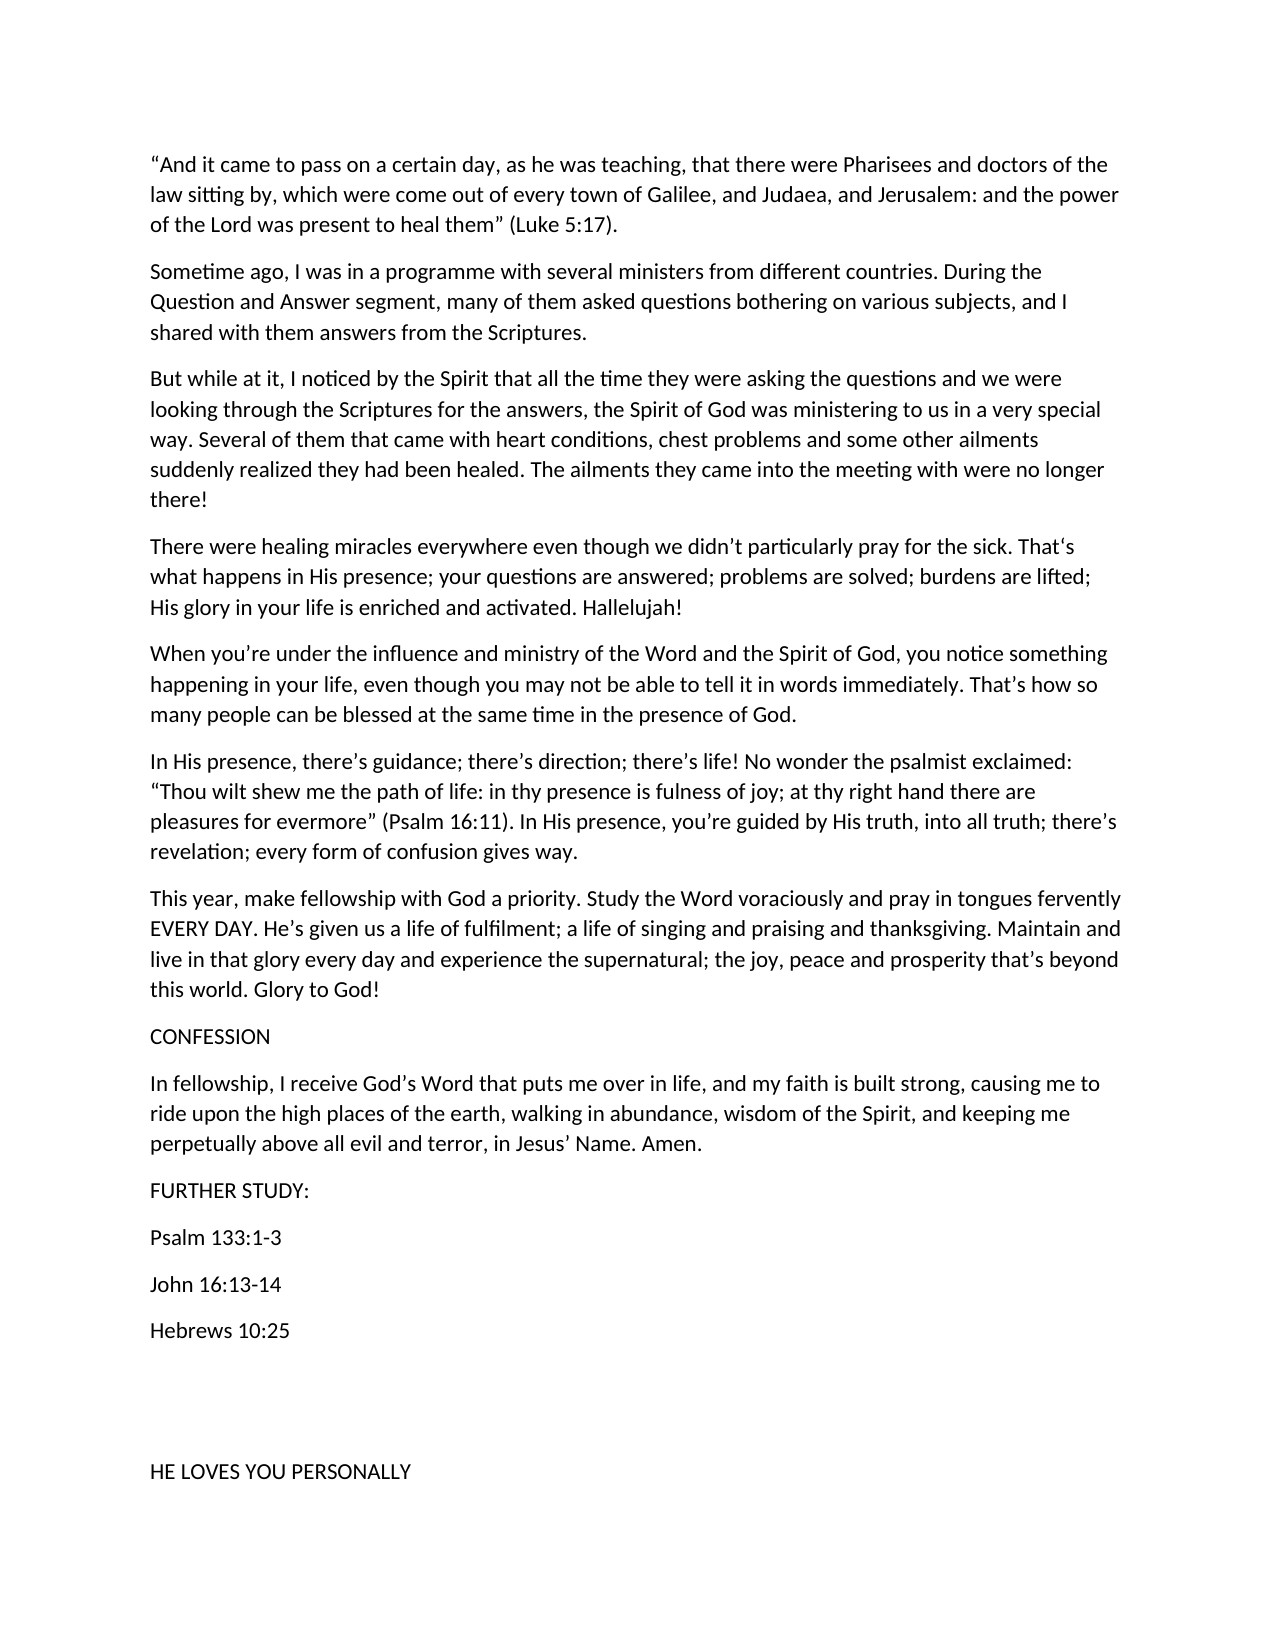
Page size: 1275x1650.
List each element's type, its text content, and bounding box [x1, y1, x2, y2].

text When you’re under the influence and ministry of the Word and the Spirit of God, you notice something happening in your life, even though you may not be able to tell it in words immediately. That’s how so many people can be blessed at the same time in the presence of God. [150, 639, 1125, 728]
text Hebrews 10:25 [150, 1317, 1125, 1345]
text “And it came to pass on a certain day, as he was teaching, that there were Pharisees and doctors of the law sitting by, which were come out of every town of Galilee, and Judaea, and Jerusalem: and the power of the Lord was present to heal them” (Luke 5:17). [150, 150, 1125, 238]
text There were healing miracles everywhere even though we didn’t particularly pray for the sick. That‘s what happens in His presence; your questions are answered; problems are solved; burdens are lifted; His glory in your life is enriched and activated. Hallelujah! [150, 532, 1125, 621]
text HE LOVES YOU PERSONALLY [150, 1457, 1125, 1485]
text In His presence, there’s guidance; there’s direction; there’s life! No wonder the psalmist exclaimed: “Thou wilt shew me the path of life: in thy presence is fulness of joy; at thy right hand there are pleasures for evermore” (Psalm 16:11). In His presence, you’re guided by His truth, into all truth; there’s revelation; every form of confusion gives way. [150, 747, 1125, 866]
text CONFESSION [150, 1022, 1125, 1050]
text Sometime ago, I was in a programme with several ministers from different countries. During the Question and Answer segment, many of them asked questions bothering on various subjects, and I shared with them answers from the Scriptures. [150, 257, 1125, 346]
text This year, make fellowship with God a priority. Study the Word voraciously and pray in tongues fervently EVERY DAY. He’s given us a life of fulfilment; a life of singing and praising and thanksgiving. Maintain and live in that glory every day and experience the supernatural; the joy, peace and prosperity that’s beyond this world. Glory to God! [150, 884, 1125, 1003]
text FURTHER STUDY: [150, 1176, 1125, 1204]
text Psalm 133:1-3 [150, 1223, 1125, 1251]
text In fellowship, I receive God’s Word that puts me over in life, and my faith is built strong, causing me to ride upon the high places of the earth, walking in abundance, wisdom of the Spirit, and keeping me perpetually above all evil and terror, in Jesus’ Name. Amen. [150, 1069, 1125, 1157]
text But while at it, I noticed by the Spirit that all the time they were asking the questions and we were looking through the Scriptures for the answers, the Spirit of God was ministering to us in a very special way. Several of them that came with heart conditions, chest problems and some other ailments suddenly realized they had been healed. The ailments they came into the meeting with were no longer there! [150, 364, 1125, 513]
text John 16:13-14 [150, 1270, 1125, 1298]
